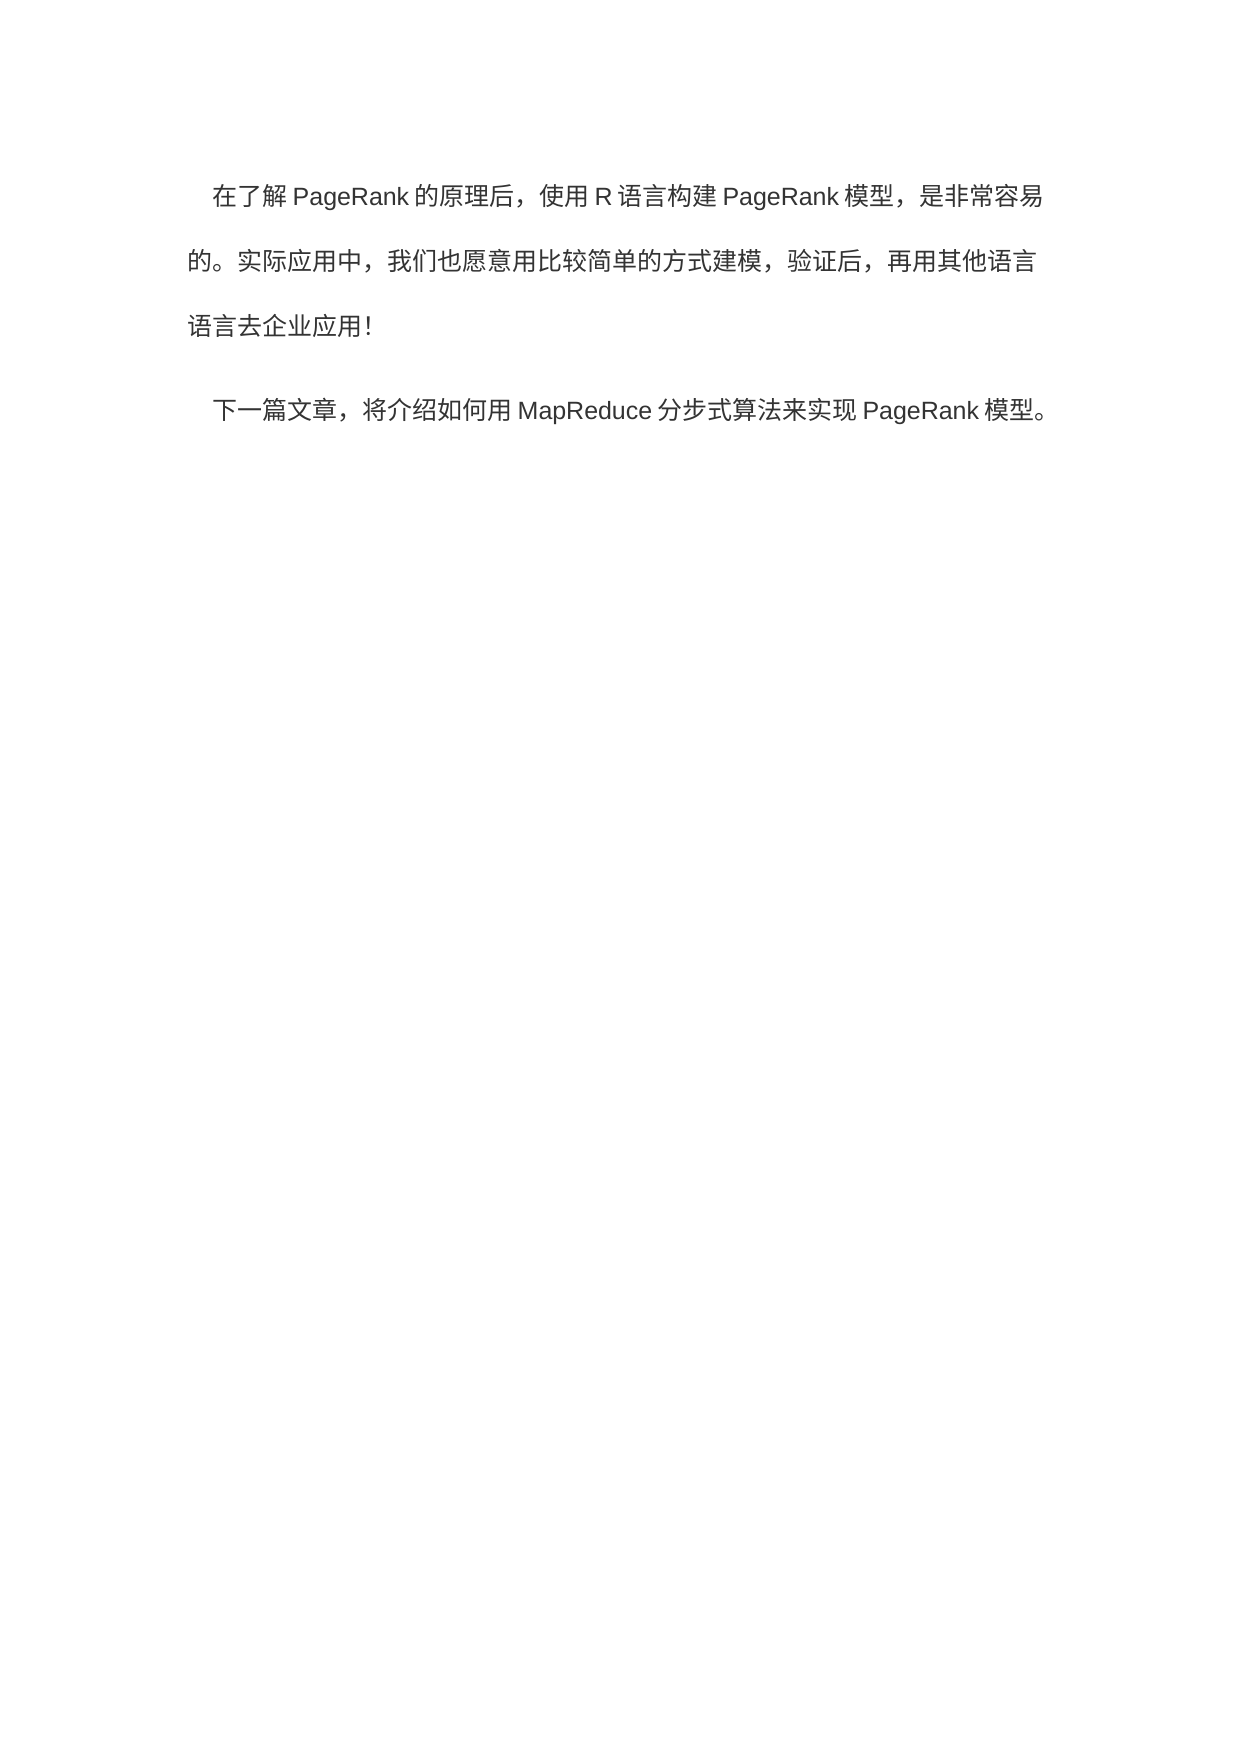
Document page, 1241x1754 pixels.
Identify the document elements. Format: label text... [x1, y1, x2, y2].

text 在了解PageRank的原理后，使用R语言构建PageRank模型，是非常容易的。实际应用中，我们也愿意用比较简单的方式建模，验证后，再用其他语言语言去企业应用！ [187, 162, 1053, 357]
text 下一篇文章，将介绍如何用MapReduce分步式算法来实现PageRank模型。 [187, 376, 1053, 441]
